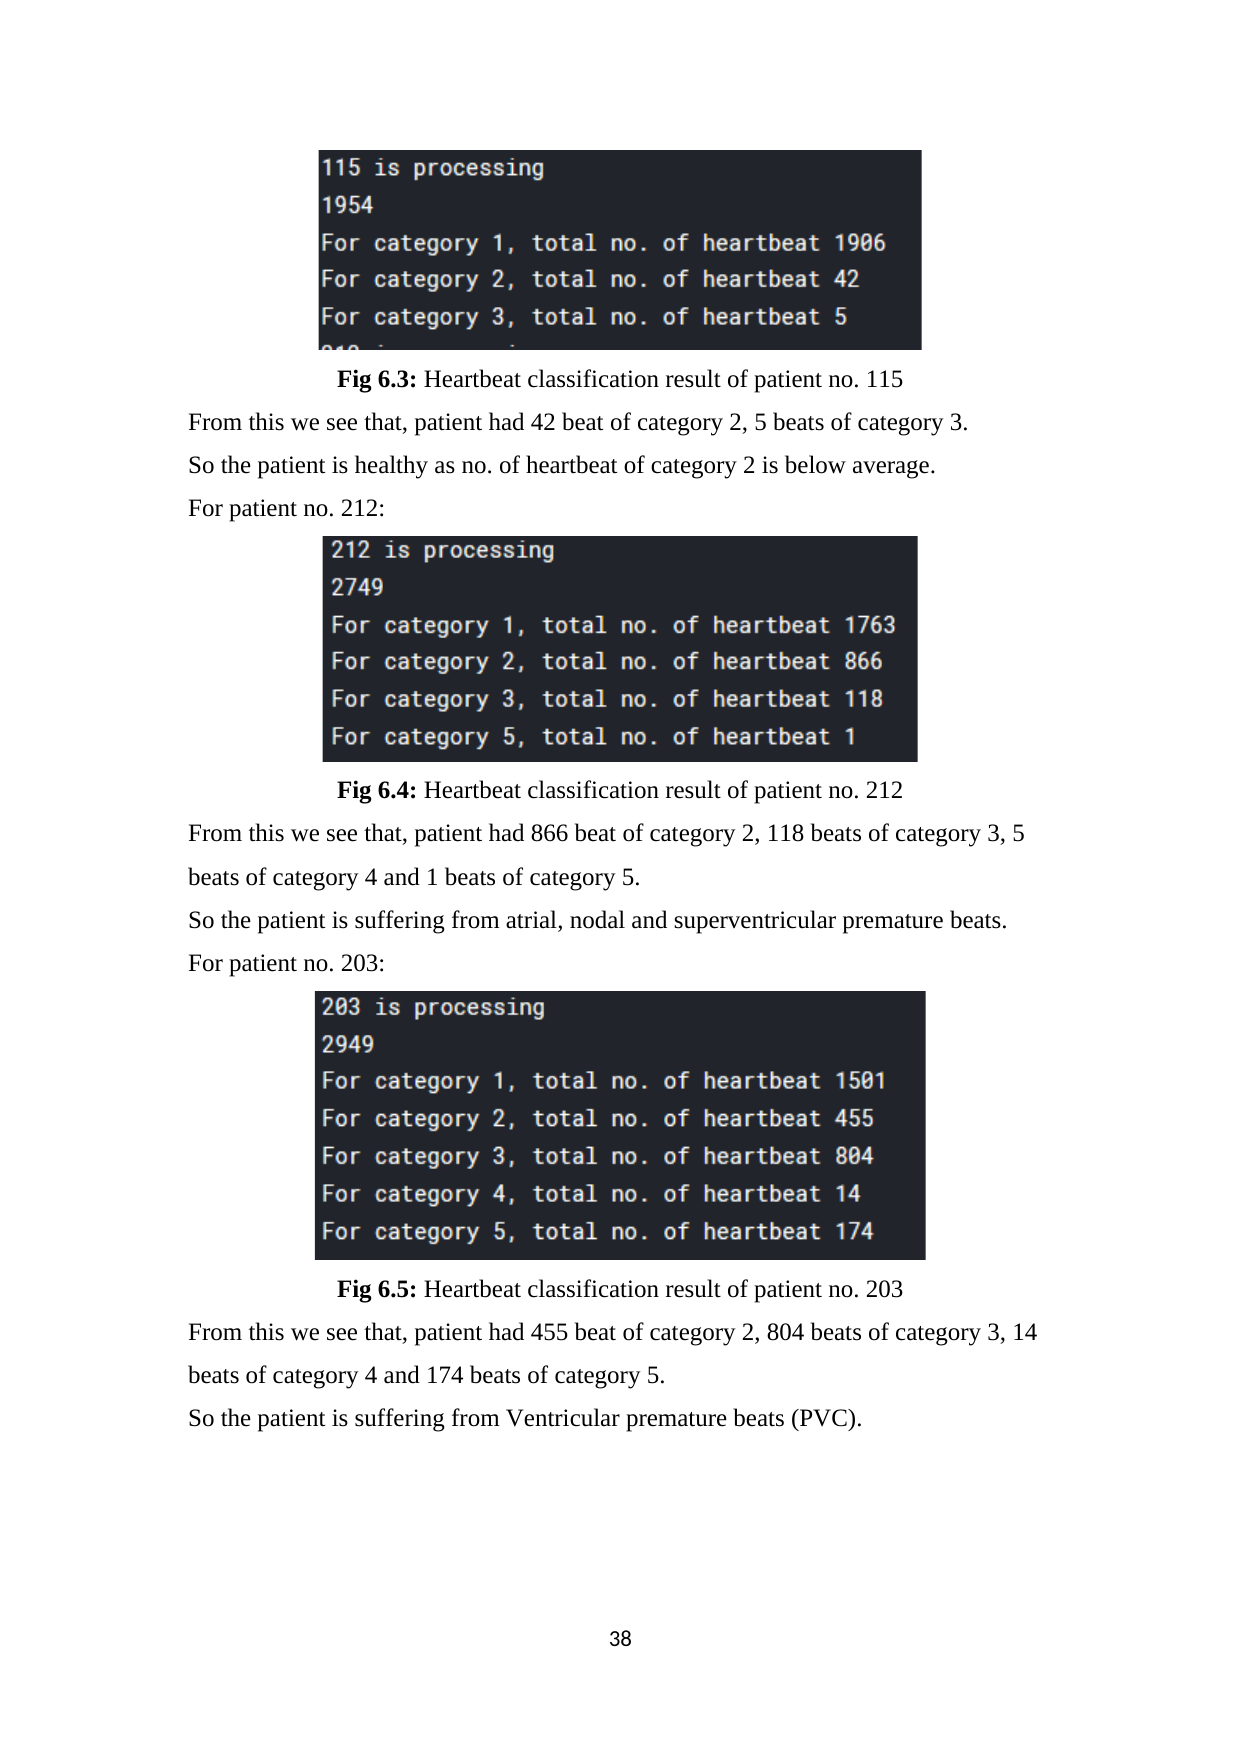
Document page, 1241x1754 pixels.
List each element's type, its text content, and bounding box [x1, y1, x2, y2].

picture [318, 150, 922, 350]
picture [314, 991, 926, 1260]
picture [322, 536, 918, 762]
text So the patient is healthy as no. of heartbeat of category 2 is below average. [188, 450, 1052, 479]
text Fig 6.3: Heartbeat classification result of patient no. 115 [188, 364, 1052, 393]
text For patient no. 203: [188, 948, 1052, 977]
text Fig 6.4: Heartbeat classification result of patient no. 212 [188, 775, 1052, 804]
text So the patient is suffering from atrial, nodal and superventricular premature beats. [188, 905, 1052, 933]
text So the patient is suffering from Ventricular premature beats (PVC). [188, 1403, 1052, 1432]
text For patient no. 212: [188, 493, 1052, 522]
text From this we see that, patient had 866 beat of category 2, 118 beats of category 3, 5 beats of category 4 and 1 beats of category 5. [188, 818, 1052, 890]
text From this we see that, patient had 42 beat of category 2, 5 beats of category 3. [188, 407, 1052, 436]
text Fig 6.5: Heartbeat classification result of patient no. 203 [188, 1274, 1052, 1302]
text From this we see that, patient had 455 beat of category 2, 804 beats of category 3, 14 beats of category 4 and 174 beats of category 5. [188, 1317, 1052, 1389]
